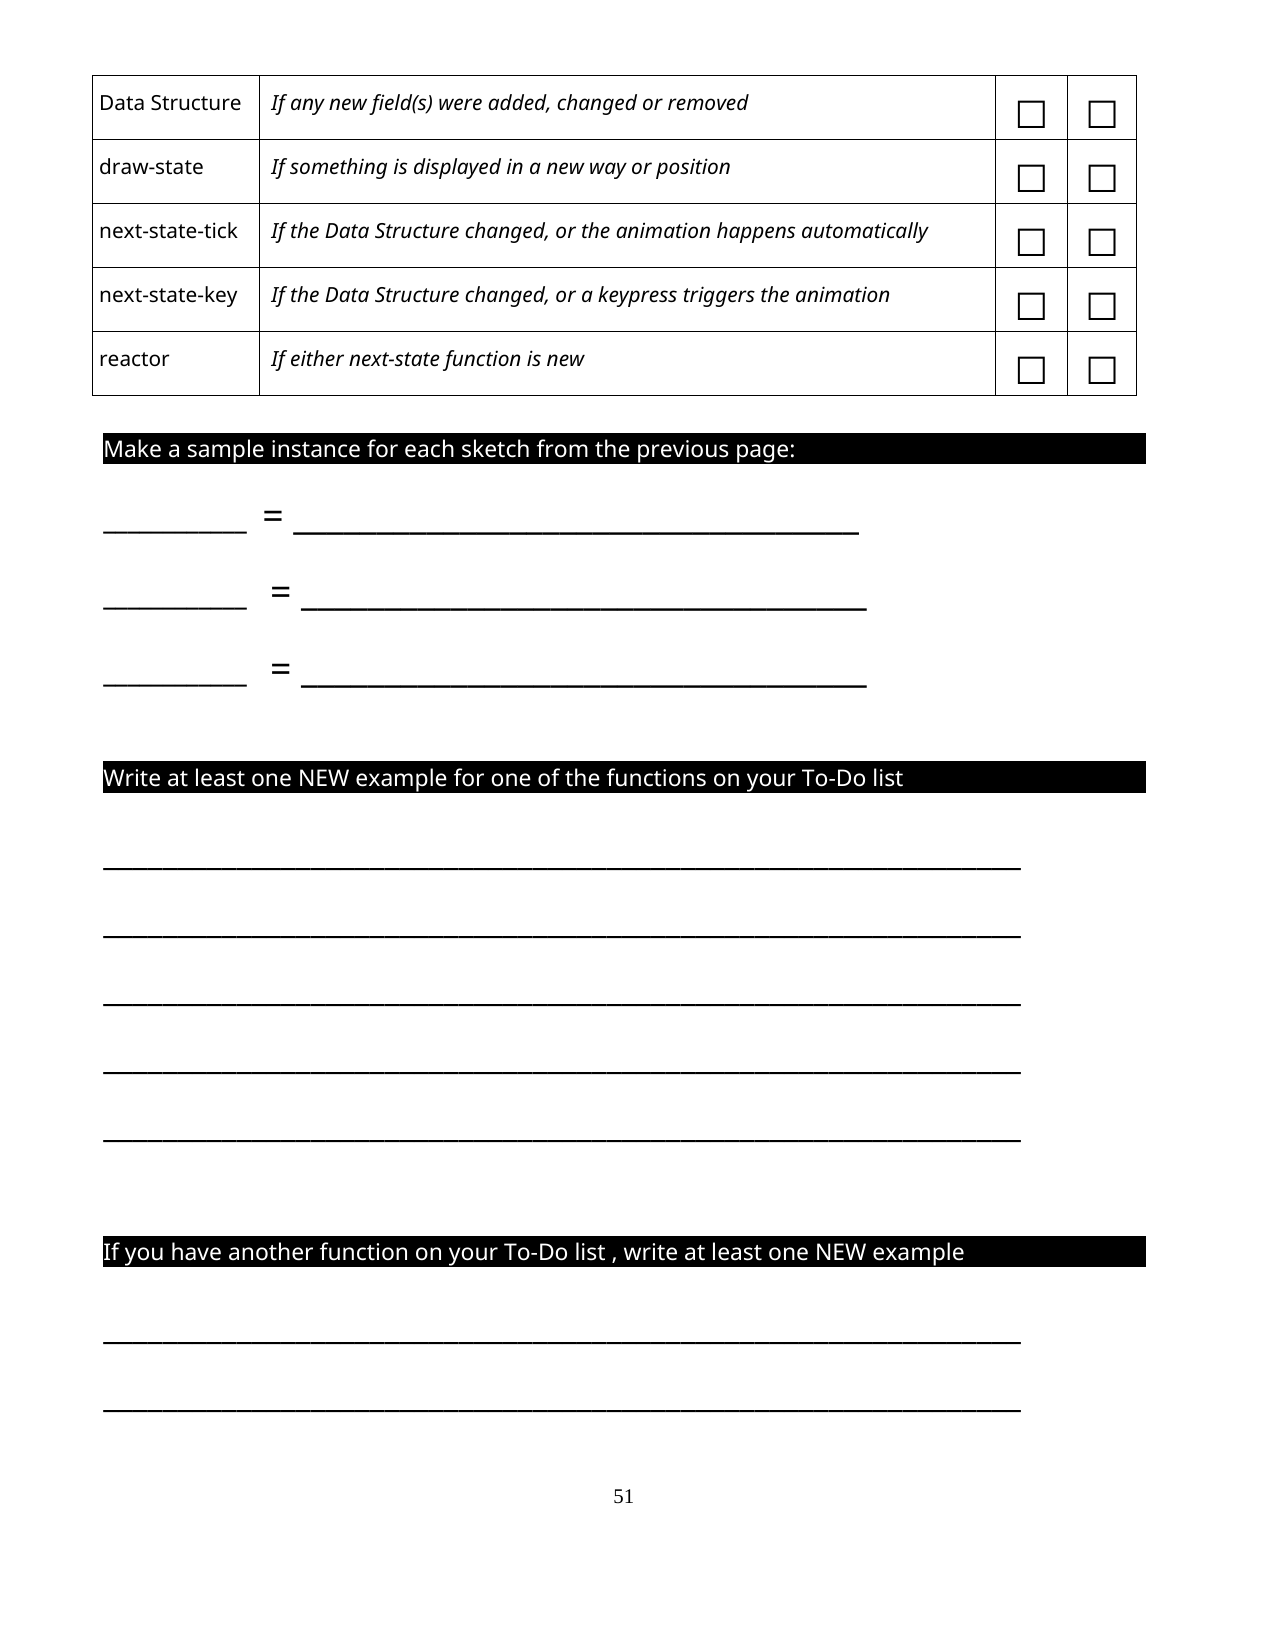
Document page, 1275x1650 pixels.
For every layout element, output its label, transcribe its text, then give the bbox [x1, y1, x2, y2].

table_cell ☐ [1068, 268, 1136, 331]
table_cell ☐ [1068, 76, 1136, 139]
table_cell If the Data Structure changed, or a keypress triggers the animation [260, 268, 995, 331]
table_cell ☐ [996, 140, 1067, 203]
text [0, 1372, 1144, 1417]
text ____________ = __________________________________ [0, 566, 1144, 617]
table_cell next-state-tick [93, 204, 259, 267]
table_cell Data Structure [93, 76, 259, 139]
subtitle Write at least one NEW example for one of the functions on your To-Do list [103, 761, 1146, 793]
table_cell If any new field(s) were added, changed or removed [260, 76, 995, 139]
table_cell ☐ [996, 204, 1067, 267]
text ______________________________________________________________ [0, 829, 1144, 875]
text ______________________________________________________________ [0, 1102, 1144, 1147]
table_cell ☐ [1068, 332, 1136, 395]
table_cell next-state-key [93, 268, 259, 331]
table_cell ☐ [996, 268, 1067, 331]
table_cell ☐ [996, 332, 1067, 395]
table_cell If either next-state function is new [260, 332, 995, 395]
table_cell ☐ [1068, 140, 1136, 203]
text ______________________________________________________________ [0, 897, 1144, 943]
table_cell reactor [93, 332, 259, 395]
text ____________ = __________________________________ [0, 489, 1144, 540]
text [0, 1304, 1144, 1349]
table_cell draw-state [93, 140, 259, 203]
subtitle Make a sample instance for each sketch from the previous page: [103, 433, 1146, 464]
text ______________________________________________________________ [0, 966, 1144, 1011]
text ______________________________________________________________ [0, 1034, 1144, 1079]
table_cell If the Data Structure changed, or the animation happens automatically [260, 204, 995, 267]
table_cell ☐ [996, 76, 1067, 139]
table_cell If something is displayed in a new way or position [260, 140, 995, 203]
subtitle If you have another function on your To-Do list , write at least one NEW example [103, 1236, 1146, 1267]
table_cell ☐ [1068, 204, 1136, 267]
text ____________ = __________________________________ [0, 642, 1144, 693]
